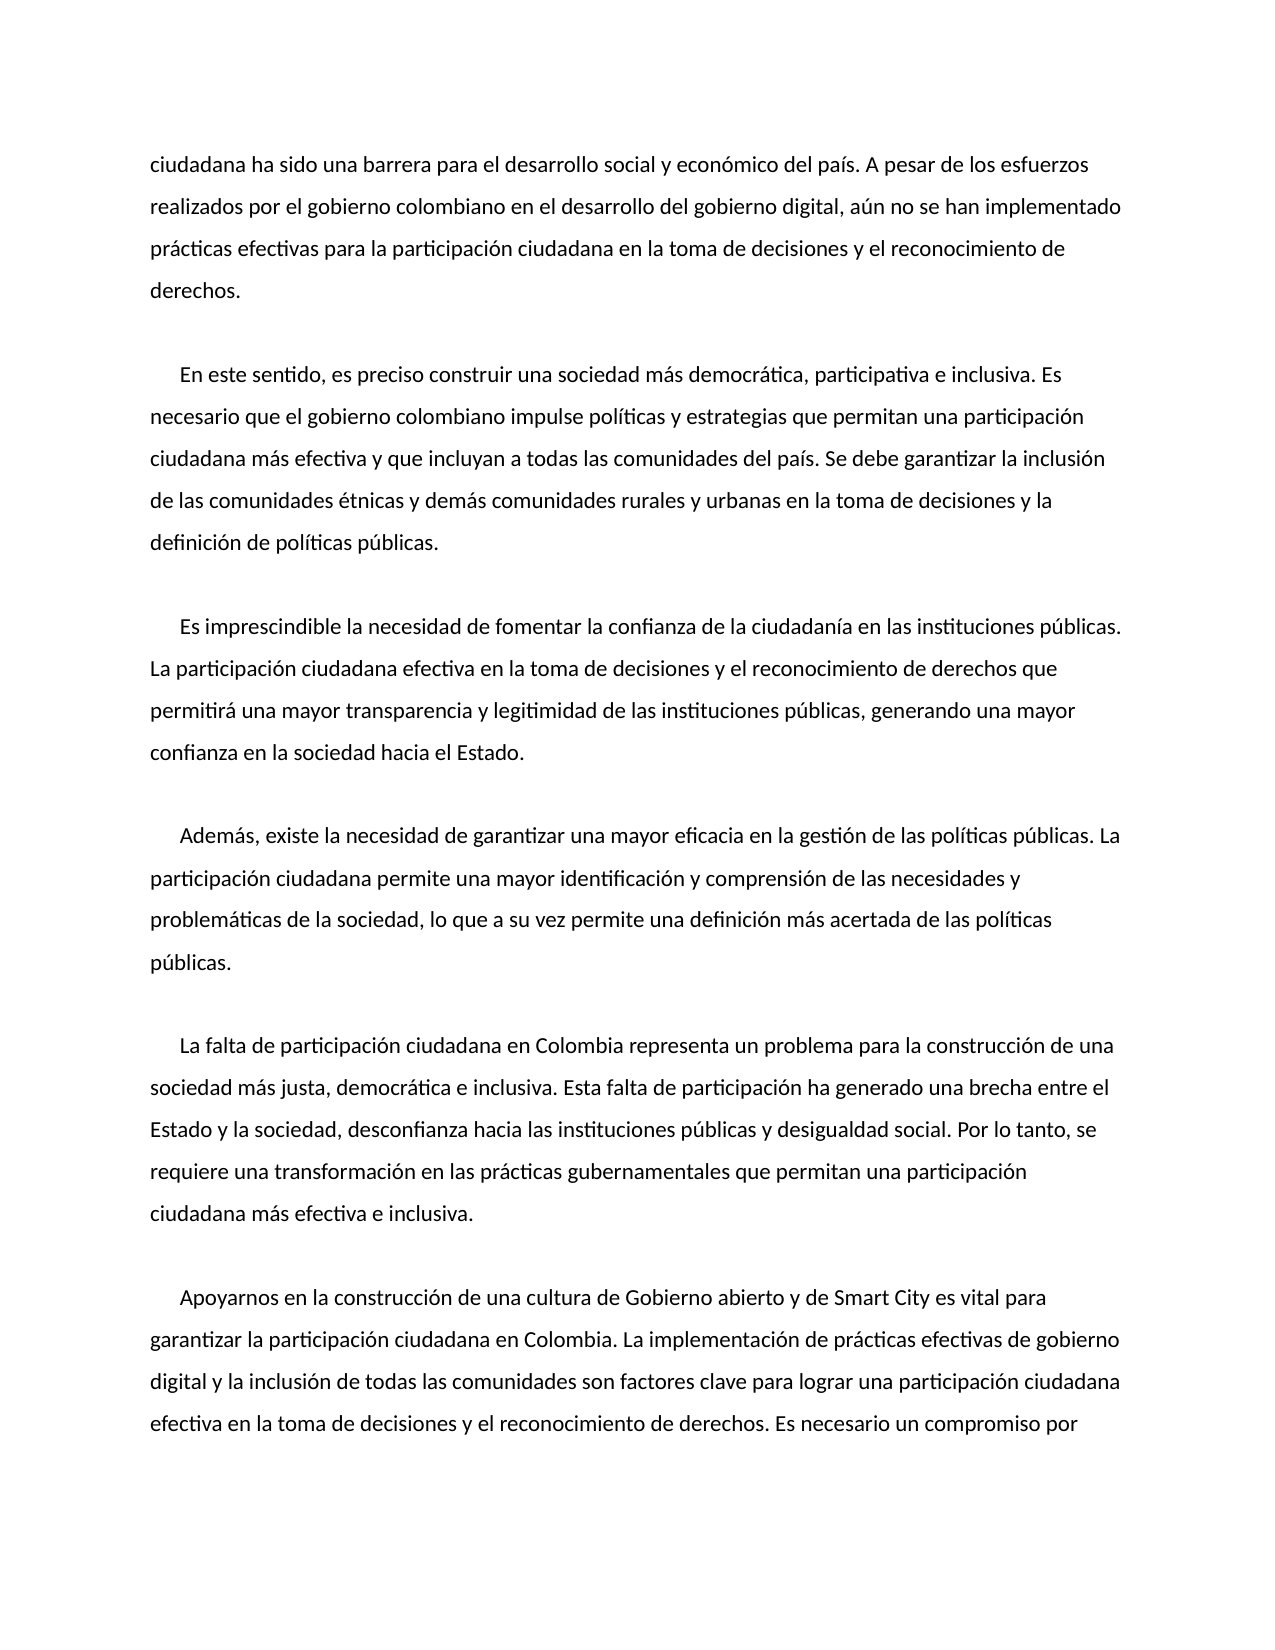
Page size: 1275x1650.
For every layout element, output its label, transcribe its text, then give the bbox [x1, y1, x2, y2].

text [150, 150, 1125, 304]
text Además, existe la necesidad de garantizar una mayor eficacia en la gestión de las políticas públicas. La participación ciudadana permite una mayor identificación y comprensión de las necesidades y problemáticas de la sociedad, lo que a su vez permite una definición más acertada de las políticas públicas. [150, 822, 1125, 976]
text La falta de participación ciudadana en Colombia representa un problema para la construcción de una sociedad más justa, democrática e inclusiva. Esta falta de participación ha generado una brecha entre el Estado y la sociedad, desconfianza hacia las instituciones públicas y desigualdad social. Por lo tanto, se requiere una transformación en las prácticas gubernamentales que permitan una participación ciudadana más efectiva e inclusiva. [150, 1032, 1125, 1227]
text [150, 1283, 1125, 1437]
text Es imprescindible la necesidad de fomentar la confianza de la ciudadanía en las instituciones públicas. La participación ciudadana efectiva en la toma de decisiones y el reconocimiento de derechos que permitirá una mayor transparencia y legitimidad de las instituciones públicas, generando una mayor confianza en la sociedad hacia el Estado. [150, 612, 1125, 766]
text En este sentido, es preciso construir una sociedad más democrática, participativa e inclusiva. Es necesario que el gobierno colombiano impulse políticas y estrategias que permitan una participación ciudadana más efectiva y que incluyan a todas las comunidades del país. Se debe garantizar la inclusión de las comunidades étnicas y demás comunidades rurales y urbanas en la toma de decisiones y la definición de políticas públicas. [150, 360, 1125, 556]
